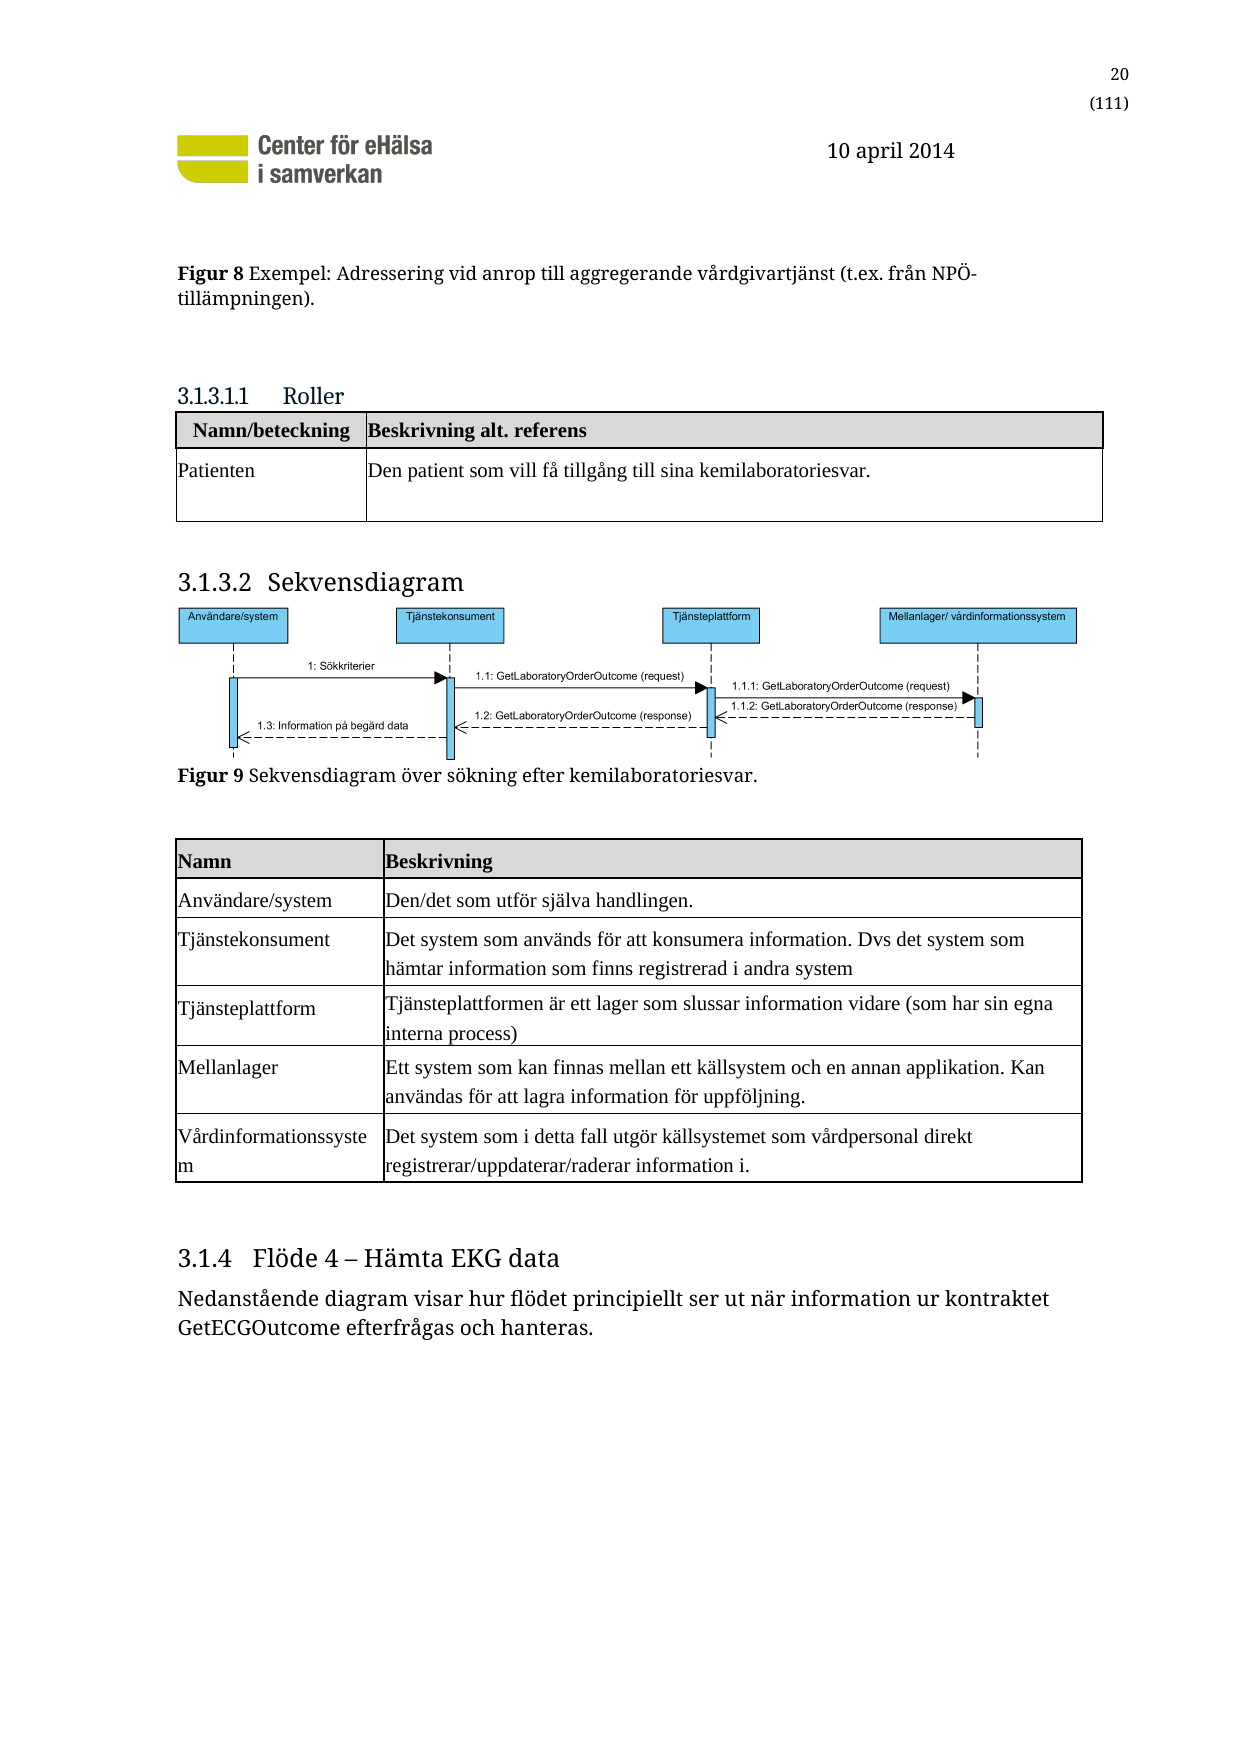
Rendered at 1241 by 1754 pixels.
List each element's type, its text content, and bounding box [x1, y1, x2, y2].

table_cell Mellanlager [177, 1046, 383, 1113]
subtitle Sekvensdiagram [177, 564, 1081, 598]
table_header Beskrivning [385, 840, 1081, 877]
subtitle Flöde 4 – Hämta EKG data [177, 1241, 1081, 1275]
table_cell Patienten [177, 449, 366, 521]
table_cell Det system som används för att konsumera information. Dvs det system som hämtar information som finns registrerad i andra system [385, 918, 1081, 984]
table_header Beskrivning alt. referens [367, 413, 1102, 447]
table_cell Tjänsteplattform [177, 986, 383, 1044]
table_header Namn [177, 840, 383, 877]
table_cell Tjänsteplattformen är ett lager som slussar information vidare (som har sin egna interna process) [385, 986, 1081, 1044]
text Figur 9 Sekvensdiagram över sökning efter kemilaboratoriesvar. [177, 763, 1081, 788]
subtitle Roller [177, 382, 1081, 411]
picture [177, 606, 1081, 763]
table_cell Ett system som kan finnas mellan ett källsystem och en annan applikation. Kan användas för att lagra information för uppföljning. [385, 1046, 1081, 1113]
table_cell Den patient som vill få tillgång till sina kemilaboratoriesvar. [367, 449, 1102, 521]
picture [177, 135, 432, 183]
text Nedanstående diagram visar hur flödet principiellt ser ut när information ur kontraktet GetECGOutcome efterfrågas och hanteras. [177, 1283, 1081, 1342]
text Figur 8 Exempel: Adressering vid anrop till aggregerande vårdgivartjänst (t.ex. från NPÖ-tillämpningen). [177, 260, 1081, 311]
table_header Namn/beteckning [177, 413, 366, 447]
table_cell Vårdinformationssystem [177, 1114, 383, 1181]
table_cell Användare/system [177, 879, 383, 916]
table_cell Tjänstekonsument [177, 918, 383, 984]
table_cell Det system som i detta fall utgör källsystemet som vårdpersonal direkt registrerar/uppdaterar/raderar information i. [385, 1114, 1081, 1181]
table_cell Den/det som utför själva handlingen. [385, 879, 1081, 916]
